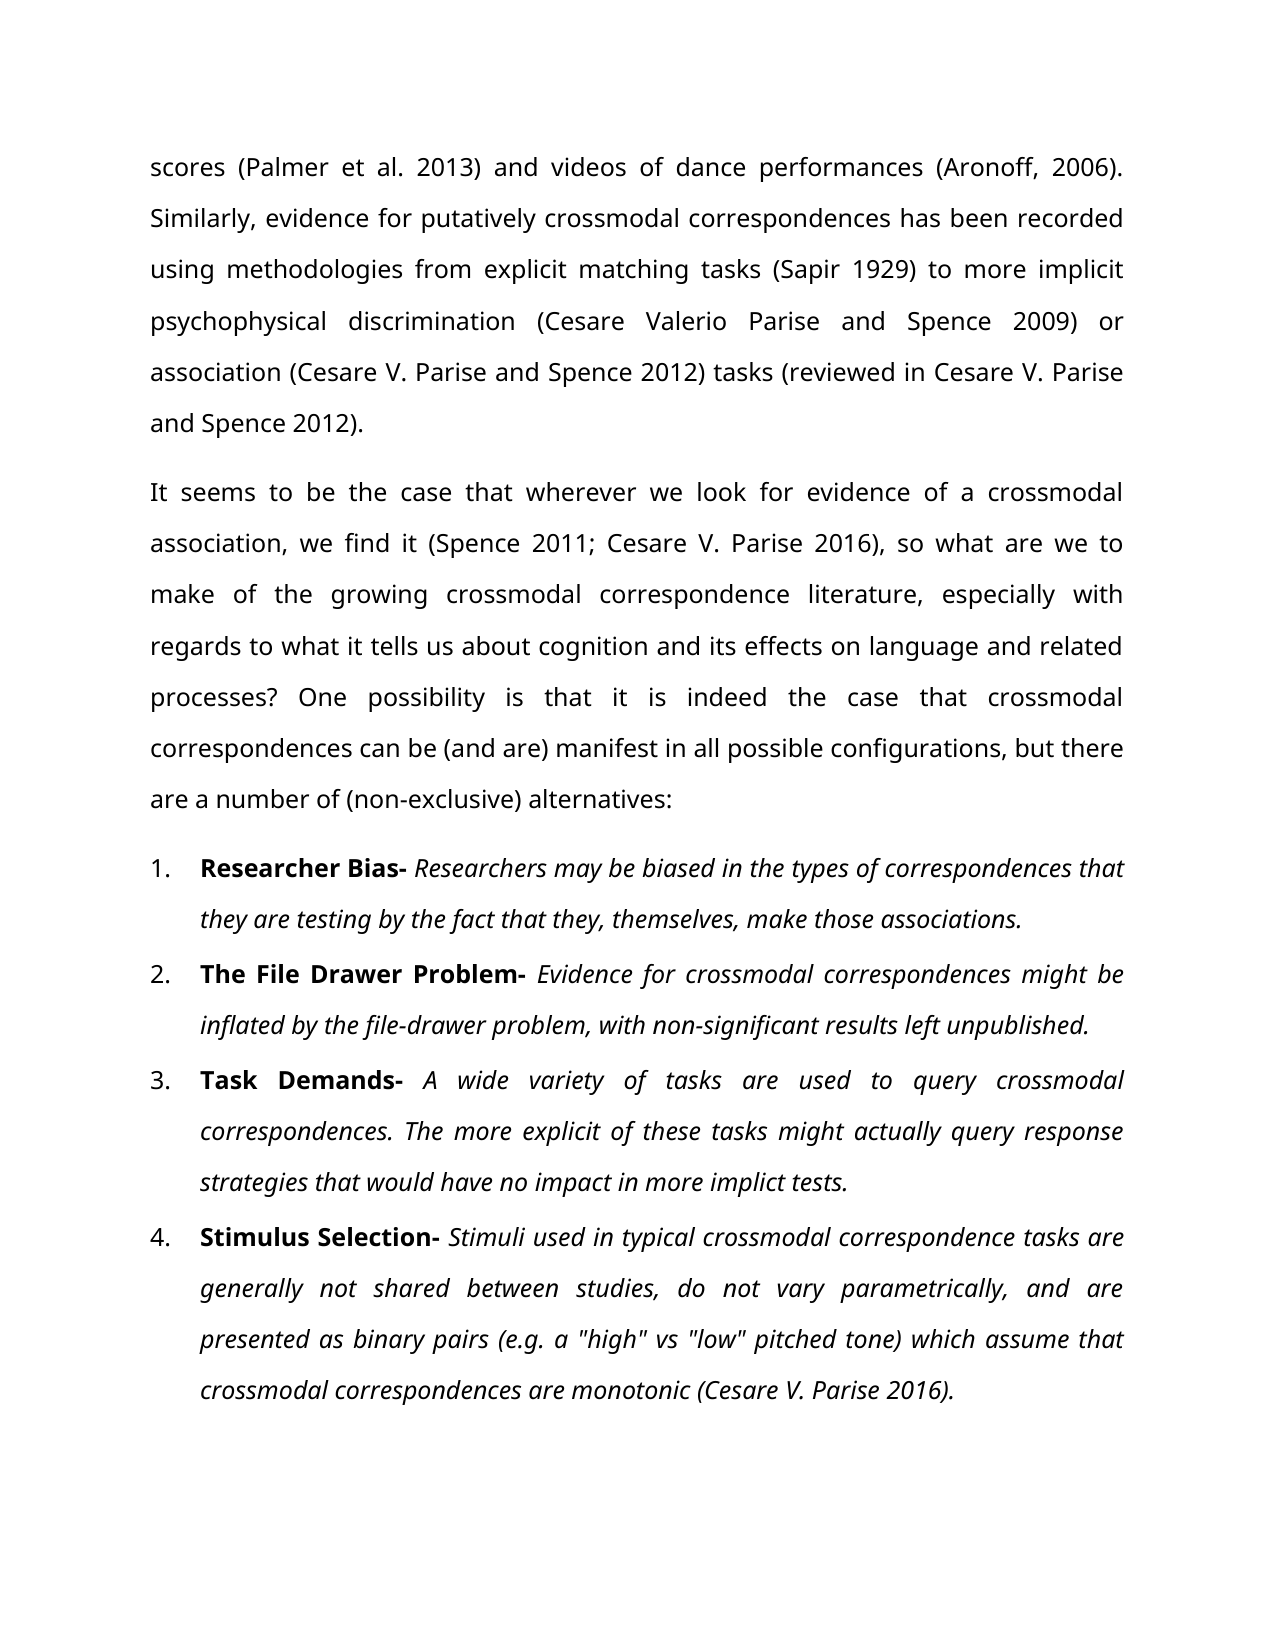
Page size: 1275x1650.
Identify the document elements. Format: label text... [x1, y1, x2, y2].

list Task Demands- A wide variety of tasks are used to query crossmodal correspondences. The more explicit of these tasks might actually query response strategies that would have no impact in more implict tests. [150, 1063, 1125, 1199]
list The File Drawer Problem- Evidence for crossmodal correspondences might be inflated by the file-drawer problem, with non-significant results left unpublished. [150, 957, 1125, 1042]
list Researcher Bias- Researchers may be biased in the types of correspondences that they are testing by the fact that they, themselves, make those associations. [150, 851, 1125, 936]
text It seems to be the case that wherever we look for evidence of a crossmodal association, we find it (Spence 2011; Cesare V. Parise 2016), so what are we to make of the growing crossmodal correspondence literature, especially with regards to what it tells us about cognition and its effects on language and related processes? One possibility is that it is indeed the case that crossmodal correspondences can be (and are) manifest in all possible configurations, but there are a number of (non-exclusive) alternatives: [150, 475, 1125, 815]
list Stimulus Selection- Stimuli used in typical crossmodal correspondence tasks are generally not shared between studies, do not vary parametrically, and are presented as binary pairs (e.g. a "high" vs "low" pitched tone) which assume that crossmodal correspondences are monotonic (Cesare V. Parise 2016). [150, 1219, 1125, 1407]
